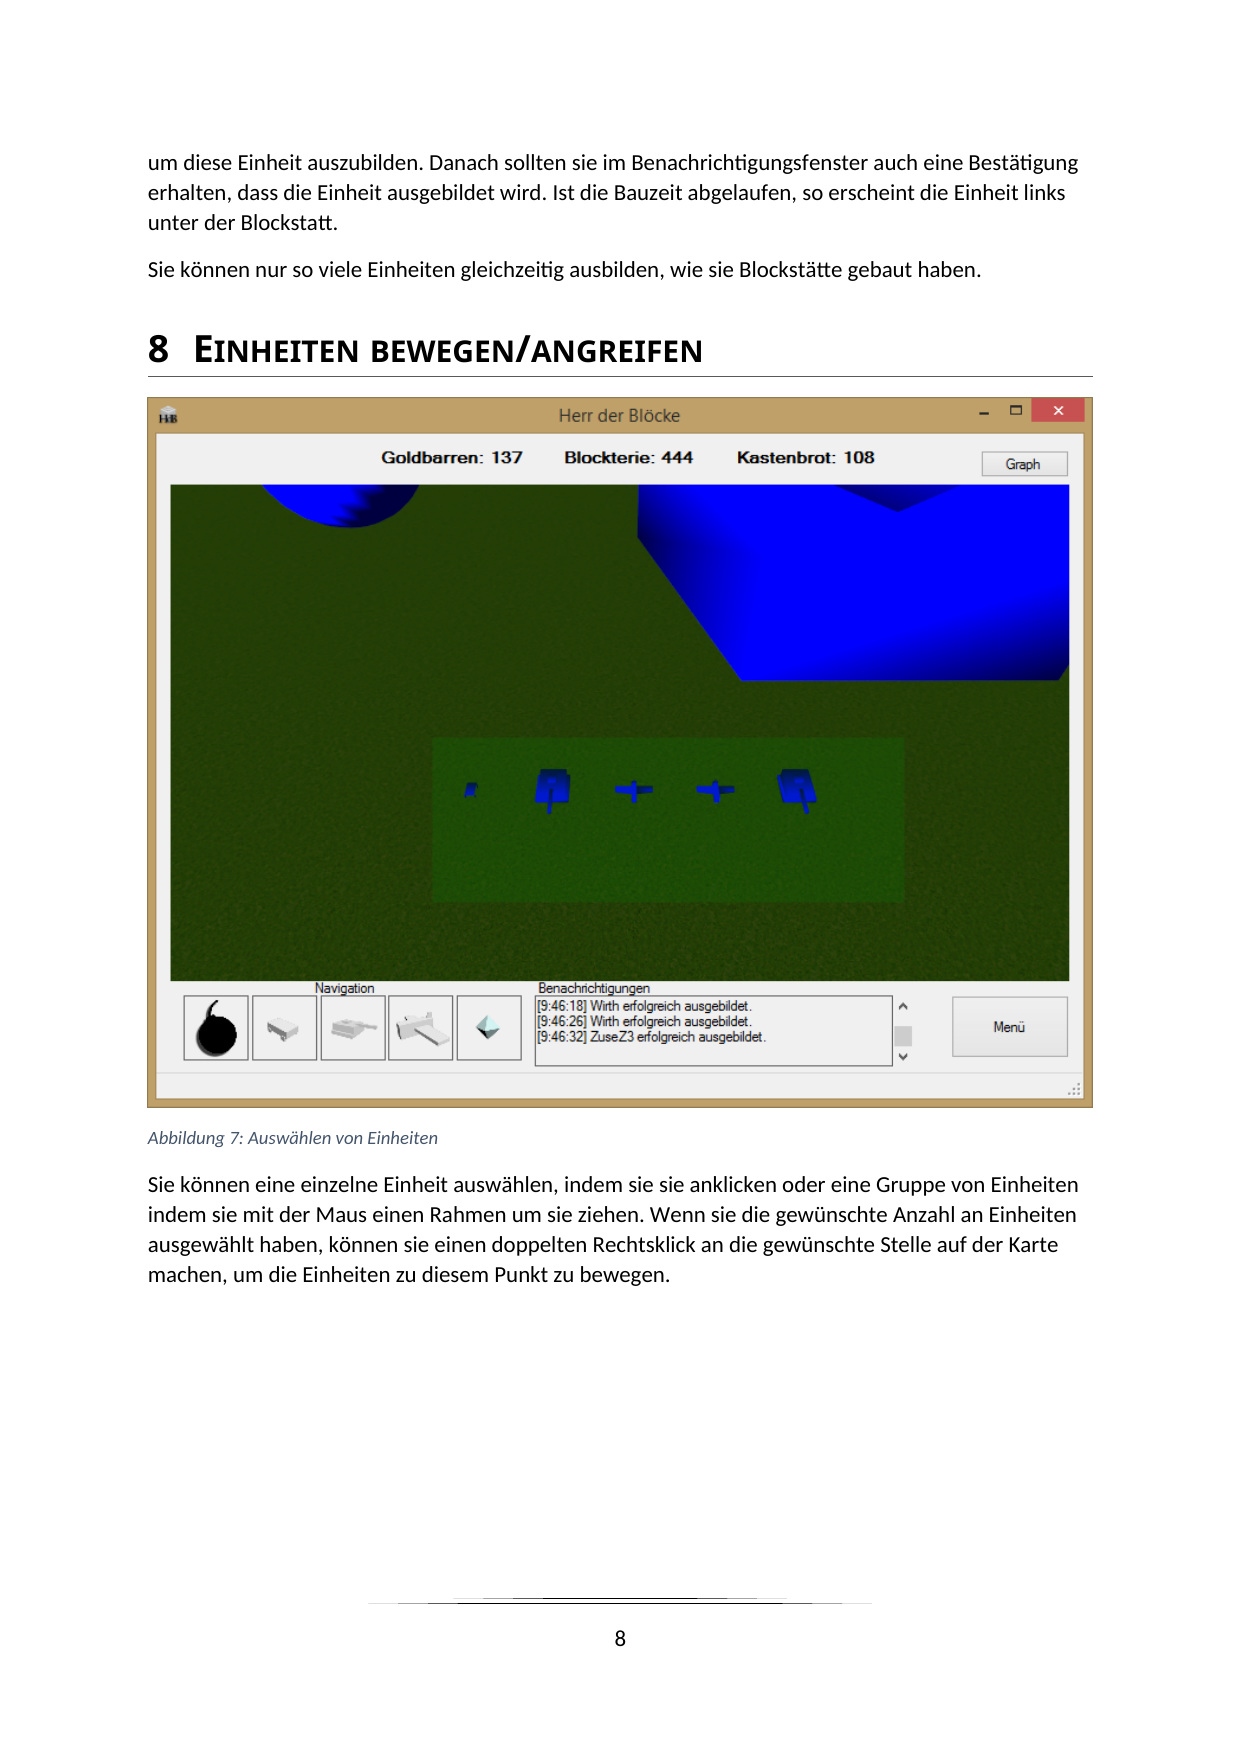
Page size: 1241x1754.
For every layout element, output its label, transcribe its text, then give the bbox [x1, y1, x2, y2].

subtitle Einheiten bewegen/angreifen [148, 323, 1093, 376]
text Sie können nur so viele Einheiten gleichzeitig ausbilden, wie sie Blockstätte gebaut haben. [148, 255, 1093, 283]
text Sie können eine einzelne Einheit auswählen, indem sie sie anklicken oder eine Gruppe von Einheiten indem sie mit der Maus einen Rahmen um sie ziehen. Wenn sie die gewünschte Anzahl an Einheiten ausgewählt haben, können sie einen doppelten Rechtsklick an die gewünschte Stelle auf der Karte machen, um die Einheiten zu diesem Punkt zu bewegen. [148, 1170, 1093, 1288]
text Abbildung 7: Auswählen von Einheiten [148, 1126, 1093, 1149]
picture [147, 397, 1093, 1108]
